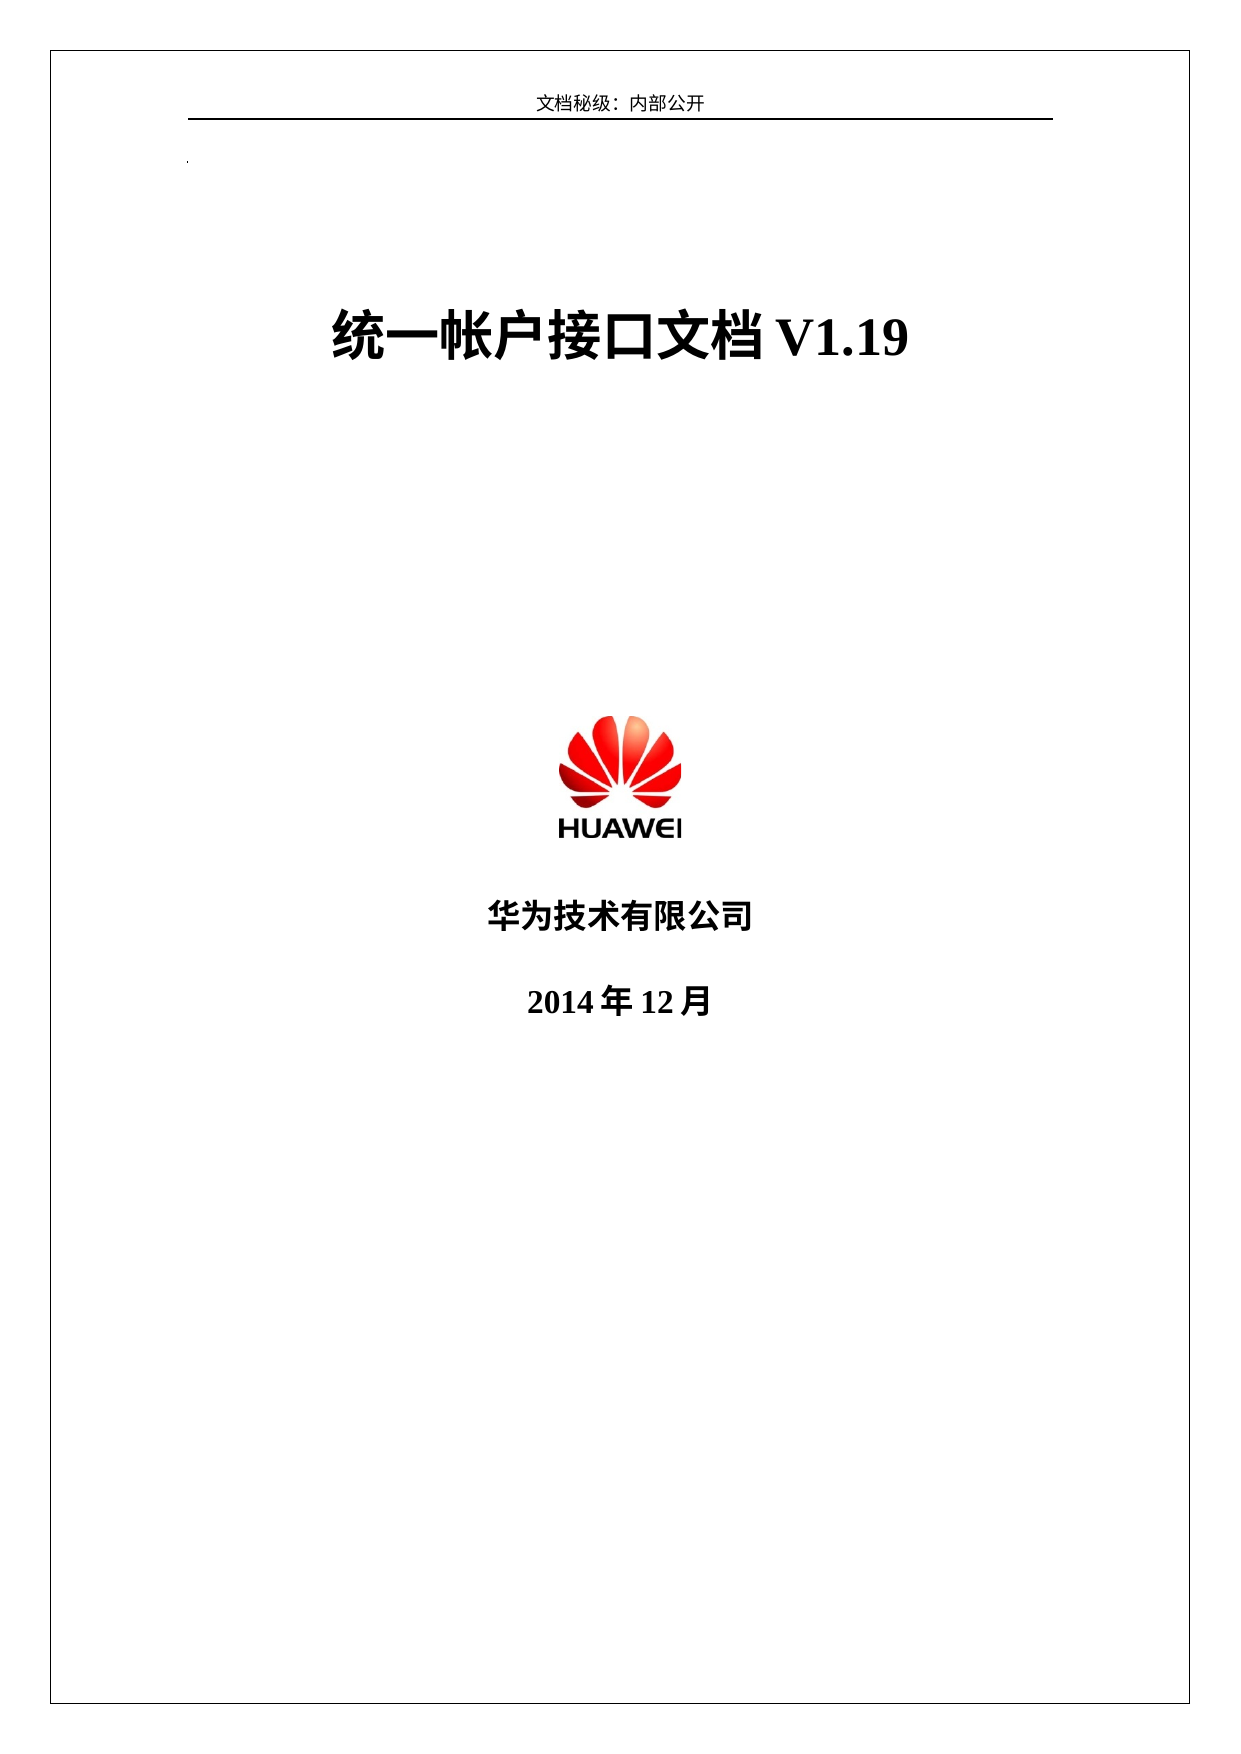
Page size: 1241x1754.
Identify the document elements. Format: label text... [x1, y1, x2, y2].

text 统一帐户接口文档V1.19 [187, 283, 1053, 381]
text 2014年12月 [187, 974, 1053, 1023]
text 华为技术有限公司 [187, 889, 1053, 938]
picture [559, 716, 682, 838]
